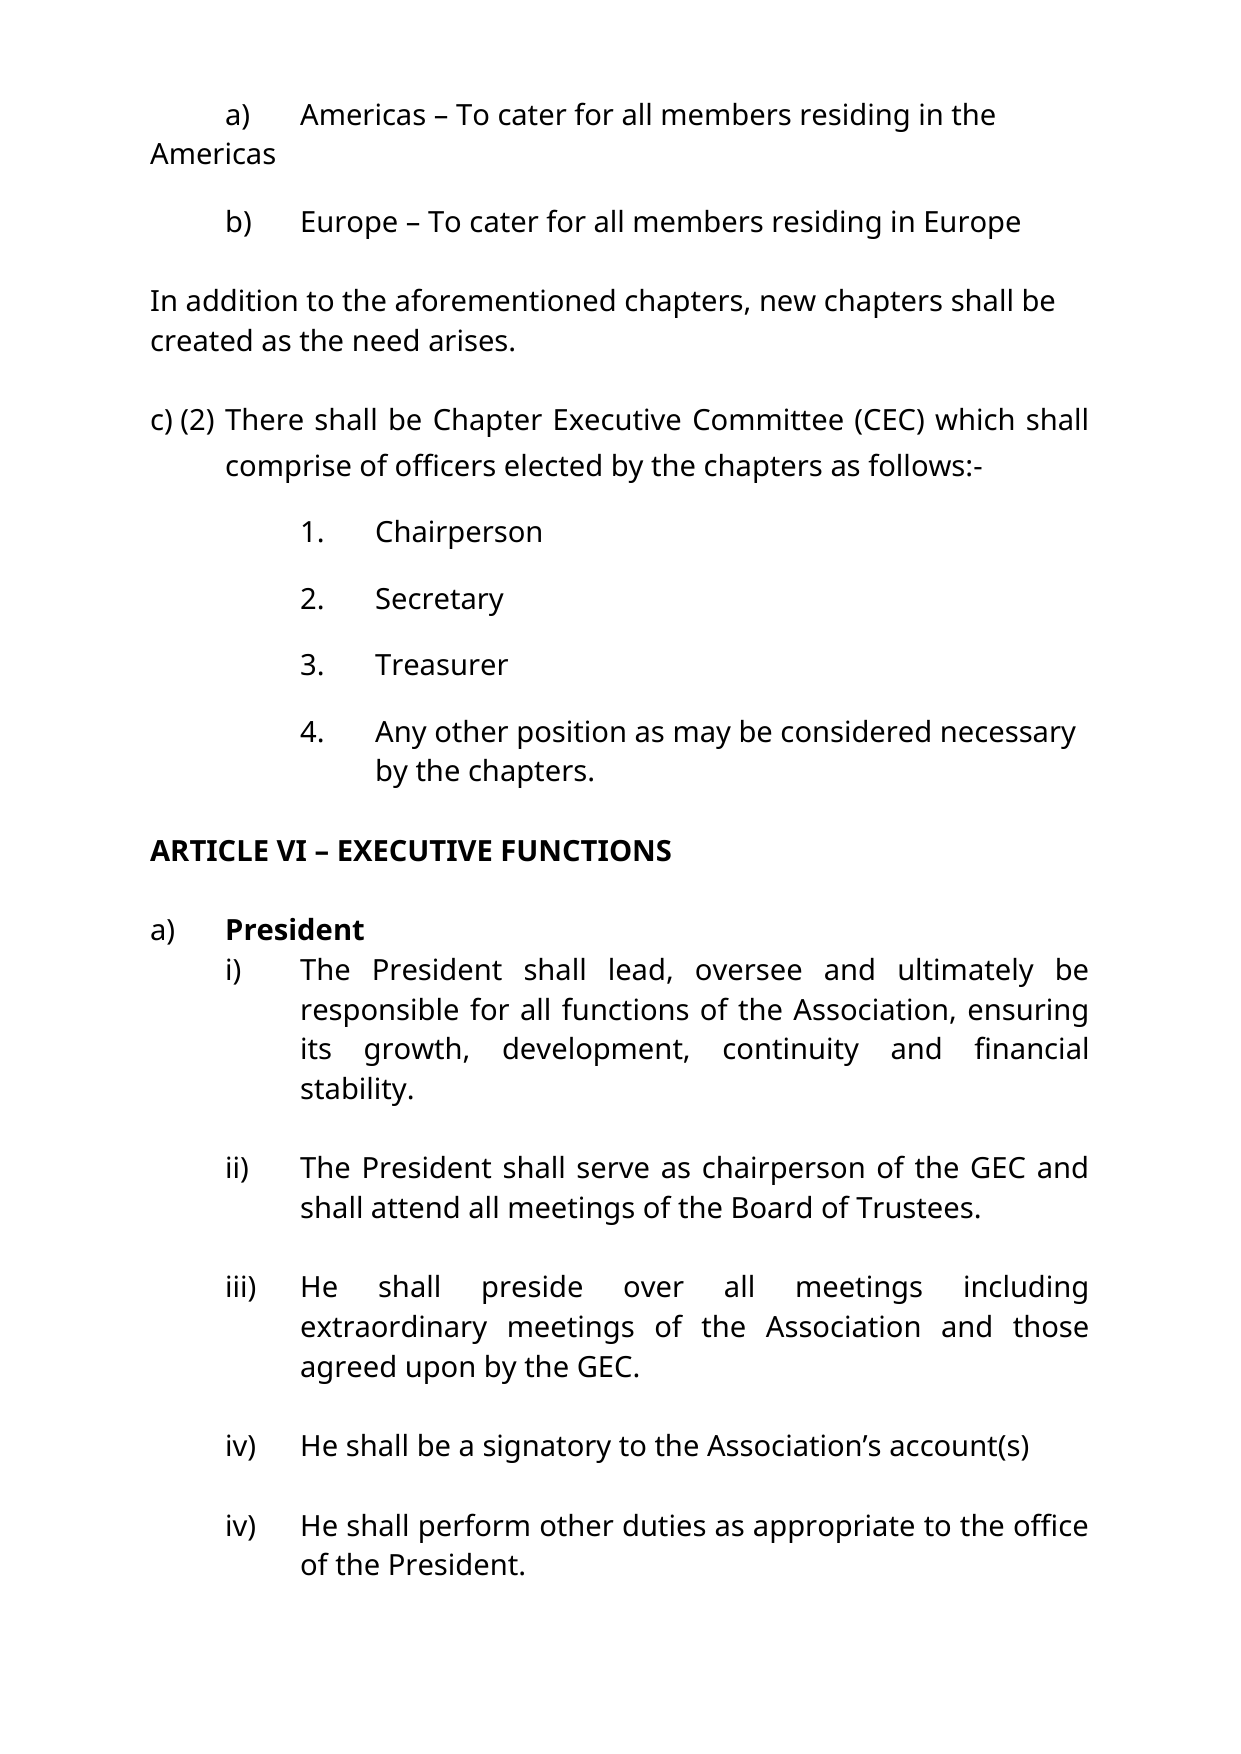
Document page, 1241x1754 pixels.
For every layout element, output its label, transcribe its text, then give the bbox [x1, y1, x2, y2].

text c) (2) There shall be Chapter Executive Committee (CEC) which shall comprise of officers elected by the chapters as follows:- [150, 399, 1090, 485]
text ARTICLE VI – EXECUTIVE FUNCTIONS [150, 830, 1090, 870]
text 2. Secretary [225, 578, 1090, 618]
text iv) He shall be a signatory to the Association’s account(s) [150, 1425, 1090, 1465]
text iii) He shall preside over all meetings including extraordinary meetings of the Association and those agreed upon by the GEC. [225, 1267, 1090, 1386]
text 1. Chairperson [225, 512, 1090, 551]
text 3. Treasurer [225, 644, 1090, 684]
text a) President [150, 909, 1090, 949]
text a) Americas – To cater for all members residing in the Americas [150, 94, 1090, 173]
text 4. Any other position as may be considered necessary by the chapters. [300, 711, 1090, 790]
text i) The President shall lead, oversee and ultimately be responsible for all functions of the Association, ensuring its growth, development, continuity and financial stability. [225, 949, 1090, 1108]
text In addition to the aforementioned chapters, new chapters shall be created as the need arises. [150, 281, 1090, 360]
text ii) The President shall serve as chairperson of the GEC and shall attend all meetings of the Board of Trustees. [225, 1148, 1090, 1227]
text iv) He shall perform other duties as appropriate to the office of the President. [225, 1505, 1090, 1584]
text b) Europe – To cater for all members residing in Europe [150, 201, 1090, 241]
